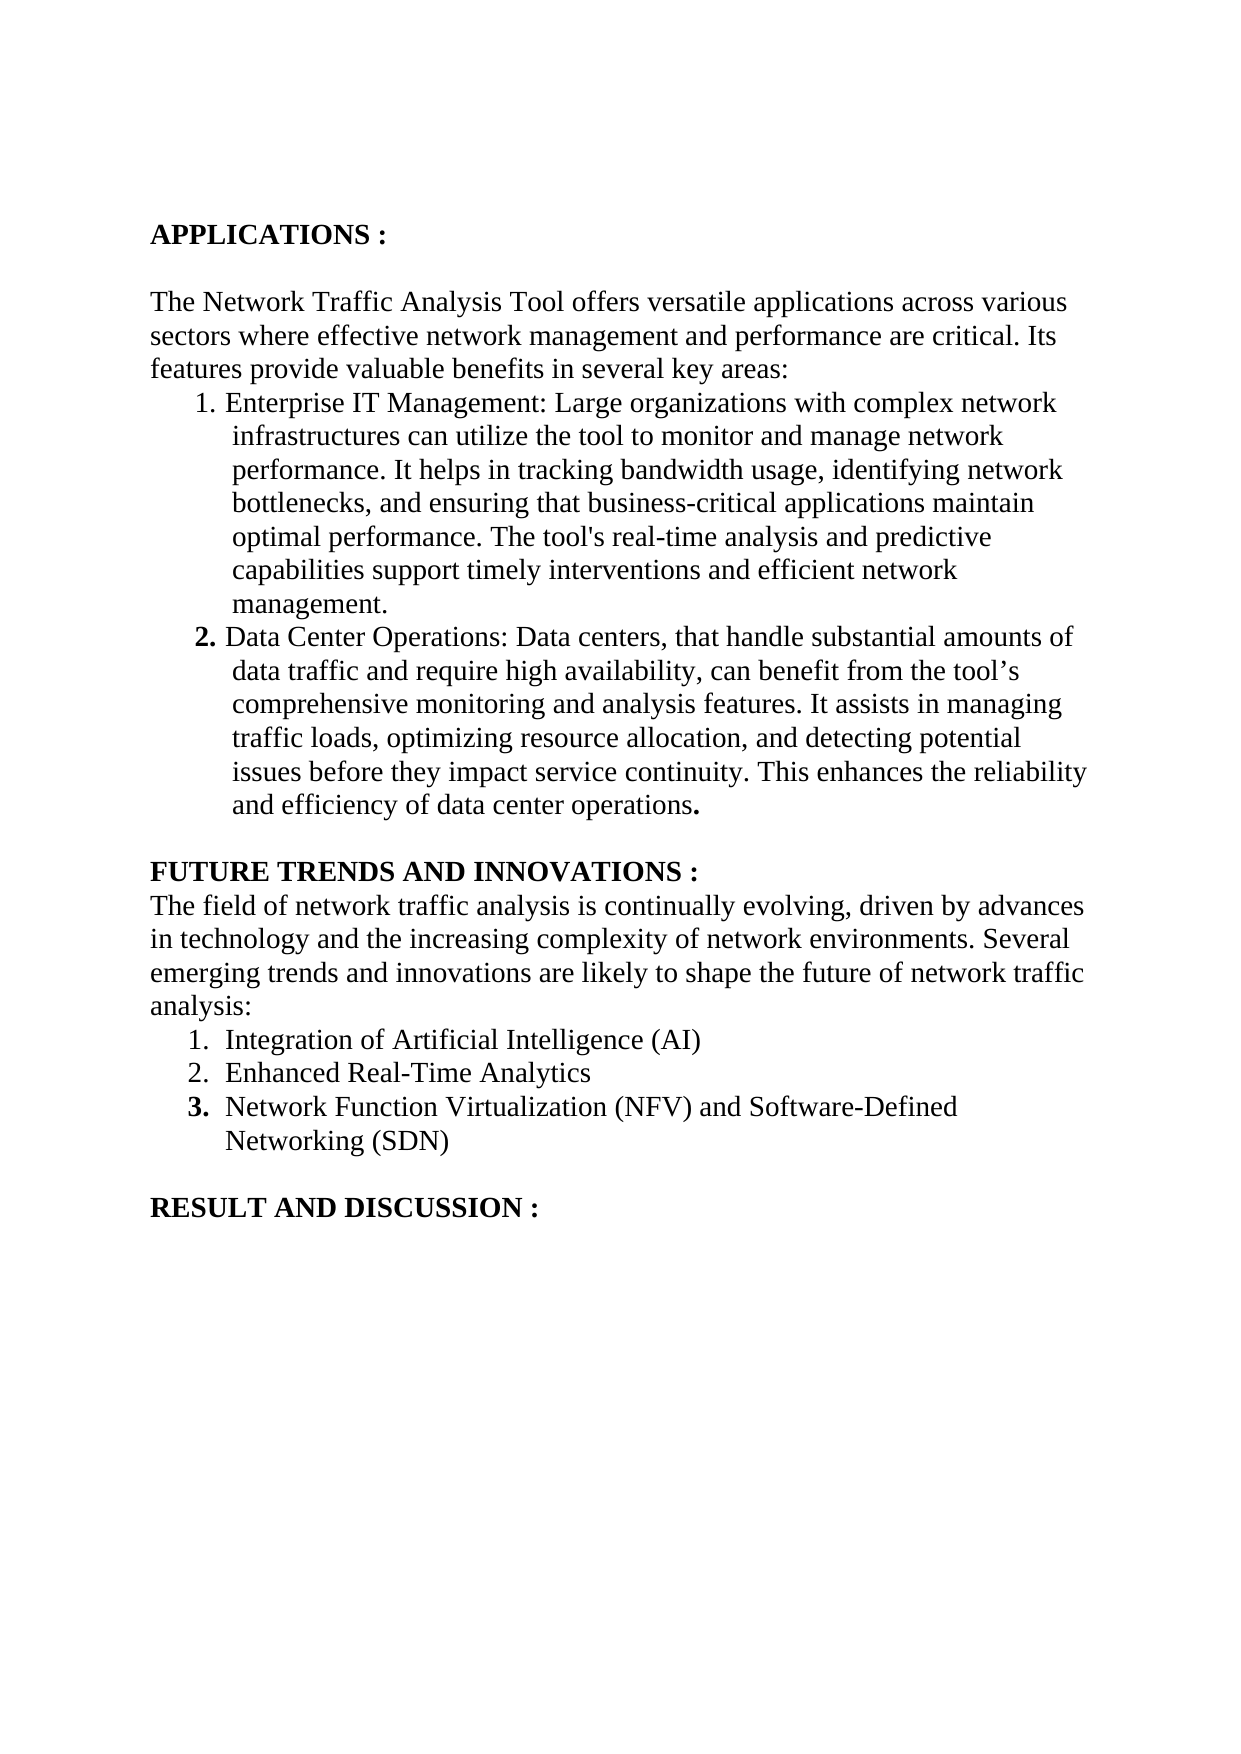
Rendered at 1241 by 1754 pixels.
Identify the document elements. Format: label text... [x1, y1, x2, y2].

list Integration of Artificial Intelligence (AI) [187, 1022, 1090, 1056]
text The Network Traffic Analysis Tool offers versatile applications across various sectors where effective network management and performance are critical. Its features provide valuable benefits in several key areas: [150, 284, 1090, 385]
list Enterprise IT Management: Large organizations with complex network infrastructures can utilize the tool to monitor and manage network performance. It helps in tracking bandwidth usage, identifying network bottlenecks, and ensuring that business-critical applications maintain optimal performance. The tool's real-time analysis and predictive capabilities support timely interventions and efficient network management. [194, 385, 1090, 619]
list Data Center Operations: Data centers, that handle substantial amounts of data traffic and require high availability, can benefit from the tool’s comprehensive monitoring and analysis features. It assists in managing traffic loads, optimizing resource allocation, and detecting potential issues before they impact service continuity. This enhances the reliability and efficiency of data center operations. [194, 619, 1090, 821]
text RESULT AND DISCUSSION : [150, 1190, 1090, 1223]
list Enhanced Real-Time Analytics [187, 1056, 1090, 1089]
text The field of network traffic analysis is continually evolving, driven by advances in technology and the increasing complexity of network environments. Several emerging trends and innovations are likely to shape the future of network traffic analysis: [150, 888, 1090, 1022]
text APPLICATIONS : [150, 217, 1090, 251]
text FUTURE TRENDS AND INNOVATIONS : [150, 854, 1090, 888]
list Network Function Virtualization (NFV) and Software-Defined Networking (SDN) [187, 1089, 1090, 1156]
